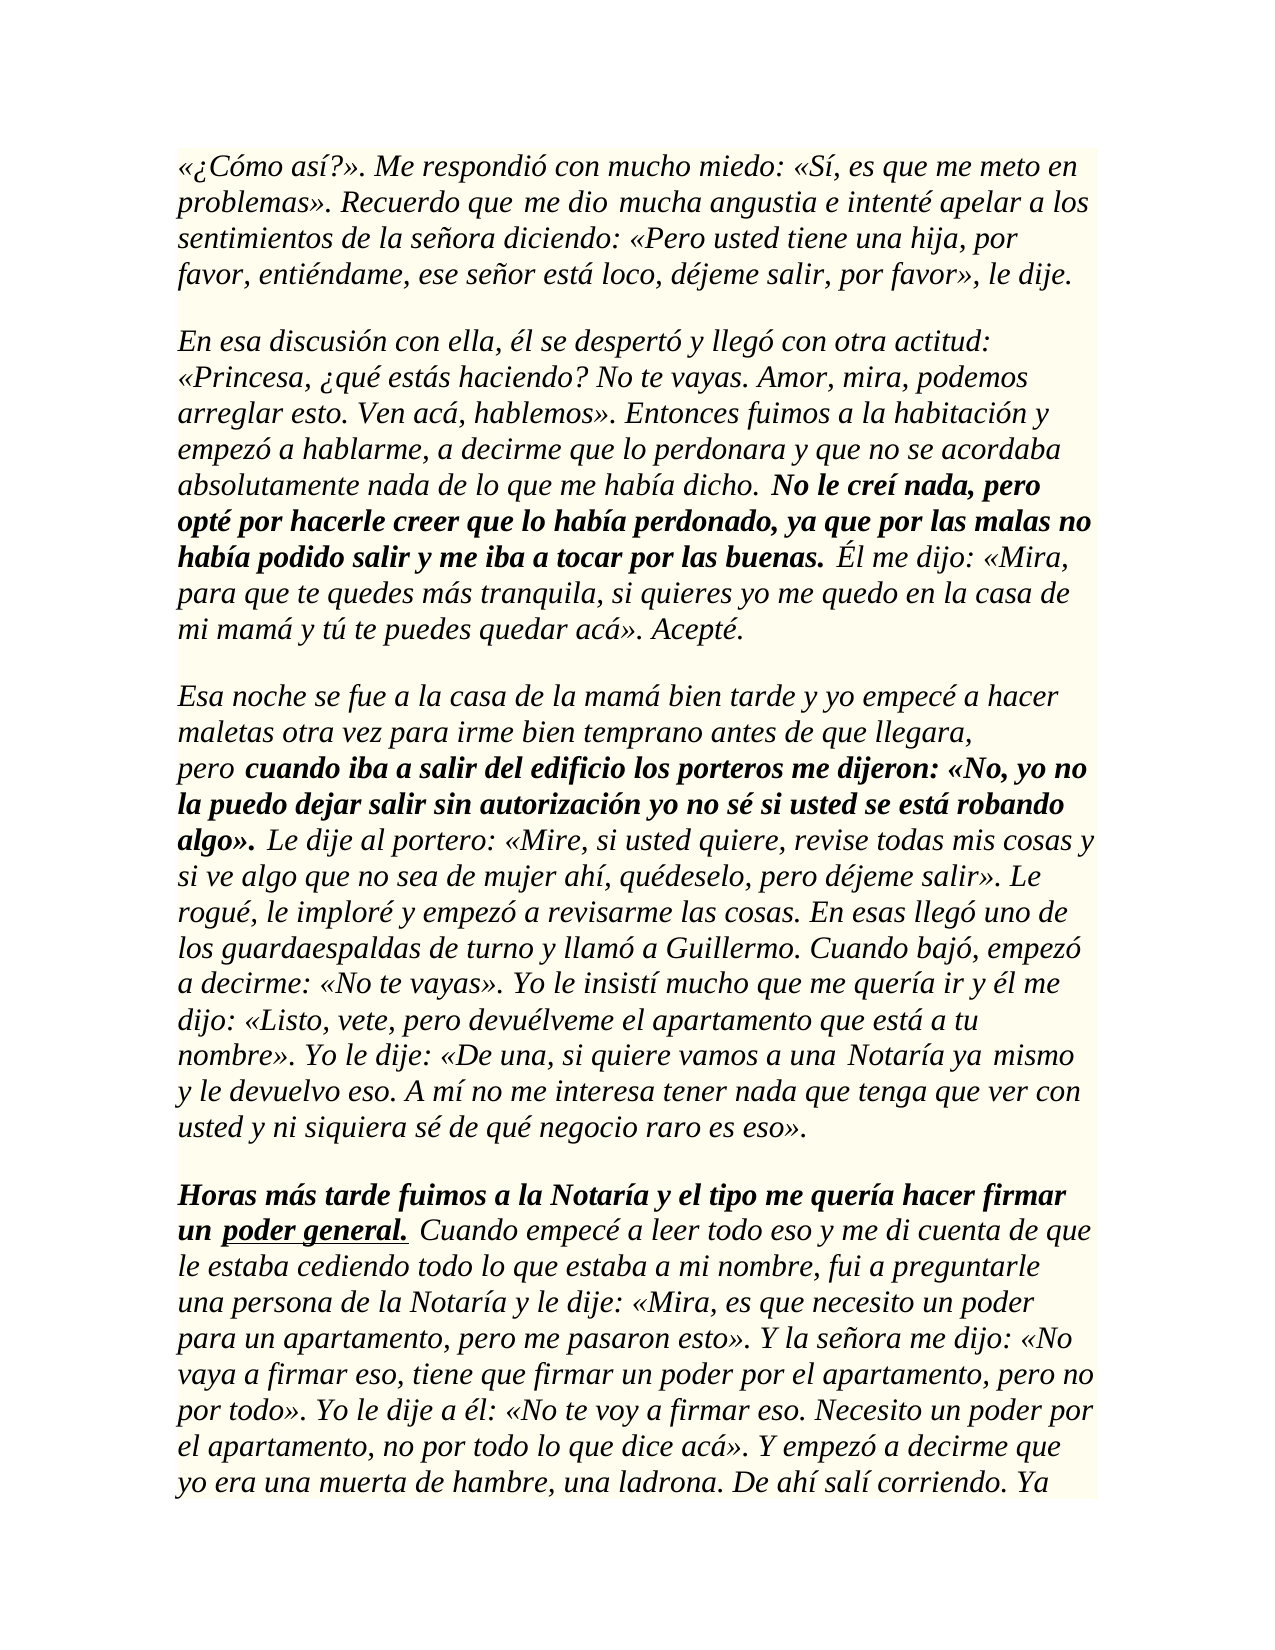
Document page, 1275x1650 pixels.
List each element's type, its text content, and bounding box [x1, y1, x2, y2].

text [177, 1176, 1098, 1499]
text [177, 148, 1098, 291]
text En esa discusión con ella, él se despertó y llegó con otra actitud: «Princesa, ¿qué estás haciendo? No te vayas. Amor, mira, podemos arreglar esto. Ven acá, hablemos». Entonces fuimos a la habitación y empezó a hablarme, a decirme que lo perdonara y que no se acordaba absolutamente nada de lo que me había dicho. No le creí nada, pero opté por hacerle creer que lo había perdonado, ya que por las malas no había podido salir y me iba a tocar por las buenas. Él me dijo: «Mira, para que te quedes más tranquila, si quieres yo me quedo en la casa de mi mamá y tú te puedes quedar acá». Acepté. [177, 323, 1098, 646]
text Esa noche se fue a la casa de la mamá bien tarde y yo empecé a hacer maletas otra vez para irme bien temprano antes de que llegara, pero cuando iba a salir del edificio los porteros me dijeron: «No, yo no la puedo dejar salir sin autorización yo no sé si usted se está robando algo». Le dije al portero: «Mire, si usted quiere, revise todas mis cosas y si ve algo que no sea de mujer ahí, quédeselo, pero déjeme salir». Le rogué, le imploré y empezó a revisarme las cosas. En esas llegó uno de los guardaespaldas de turno y llamó a Guillermo. Cuando bajó, empezó a decirme: «No te vayas». Yo le insistí mucho que me quería ir y él me dijo: «Listo, vete, pero devuélveme el apartamento que está a tu nombre». Yo le dije: «De una, si quiere vamos a una Notaría ya mismo y le devuelvo eso. A mí no me interesa tener nada que tenga que ver con usted y ni siquiera sé de qué negocio raro es eso». [177, 677, 1098, 1144]
